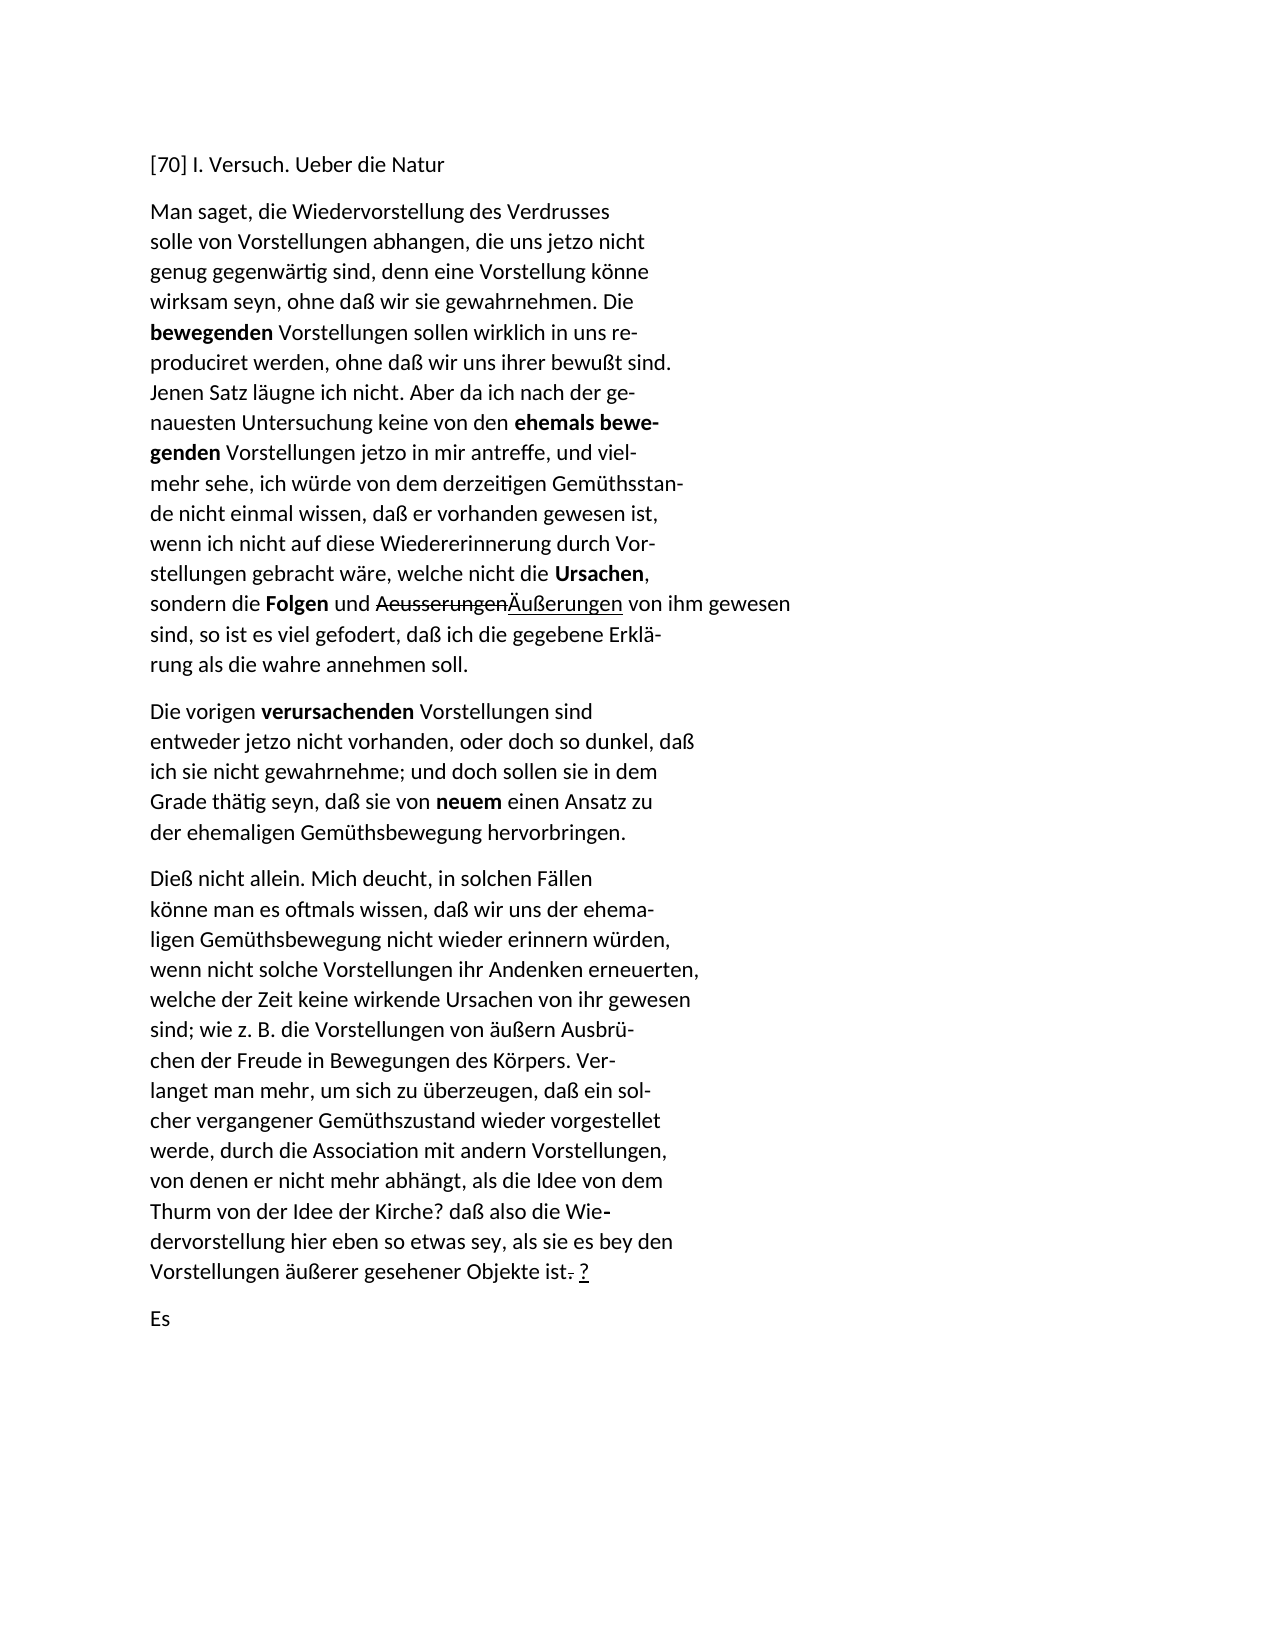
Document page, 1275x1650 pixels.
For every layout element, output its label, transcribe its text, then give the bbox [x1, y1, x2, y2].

text Es [150, 1304, 1125, 1332]
text Man saget, die Wiedervorstellung des Verdrusses solle von Vorstellungen abhangen, die uns jetzo nicht genug gegenwärtig sind, denn eine Vorstellung könne wirksam seyn, ohne daß wir sie gewahrnehmen. Die bewegenden Vorstellungen sollen wirklich in uns re- produciret werden, ohne daß wir uns ihrer bewußt sind. Jenen Satz läugne ich nicht. Aber da ich nach der ge- nauesten Untersuchung keine von den ehemals bewe- genden Vorstellungen jetzo in mir antreffe, und viel- mehr sehe, ich würde von dem derzeitigen Gemüthsstan- de nicht einmal wissen, daß er vorhanden gewesen ist, wenn ich nicht auf diese Wiedererinnerung durch Vor- stellungen gebracht wäre, welche nicht die Ursachen, sondern die Folgen und AeusserungenÄußerungen von ihm gewesen sind, so ist es viel gefodert, daß ich die gegebene Erklä- rung als die wahre annehmen soll. [150, 197, 1125, 678]
text Die vorigen verursachenden Vorstellungen sind entweder jetzo nicht vorhanden, oder doch so dunkel, daß ich sie nicht gewahrnehme; und doch sollen sie in dem Grade thätig seyn, daß sie von neuem einen Ansatz zu der ehemaligen Gemüthsbewegung hervorbringen. [150, 697, 1125, 846]
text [150, 150, 1125, 178]
text Dieß nicht allein. Mich deucht, in solchen Fällen könne man es oftmals wissen, daß wir uns der ehema- ligen Gemüthsbewegung nicht wieder erinnern würden, wenn nicht solche Vorstellungen ihr Andenken erneuerten, welche der Zeit keine wirkende Ursachen von ihr gewesen sind; wie z. B. die Vorstellungen von äußern Ausbrü- chen der Freude in Bewegungen des Körpers. Ver- langet man mehr, um sich zu überzeugen, daß ein sol- cher vergangener Gemüthszustand wieder vorgestellet werde, durch die Association mit andern Vorstellungen, von denen er nicht mehr abhängt, als die Idee von dem Thurm von der Idee der Kirche? daß also die Wie- dervorstellung hier eben so etwas sey, als sie es bey den Vorstellungen äußerer gesehener Objekte ist. ? [150, 864, 1125, 1285]
